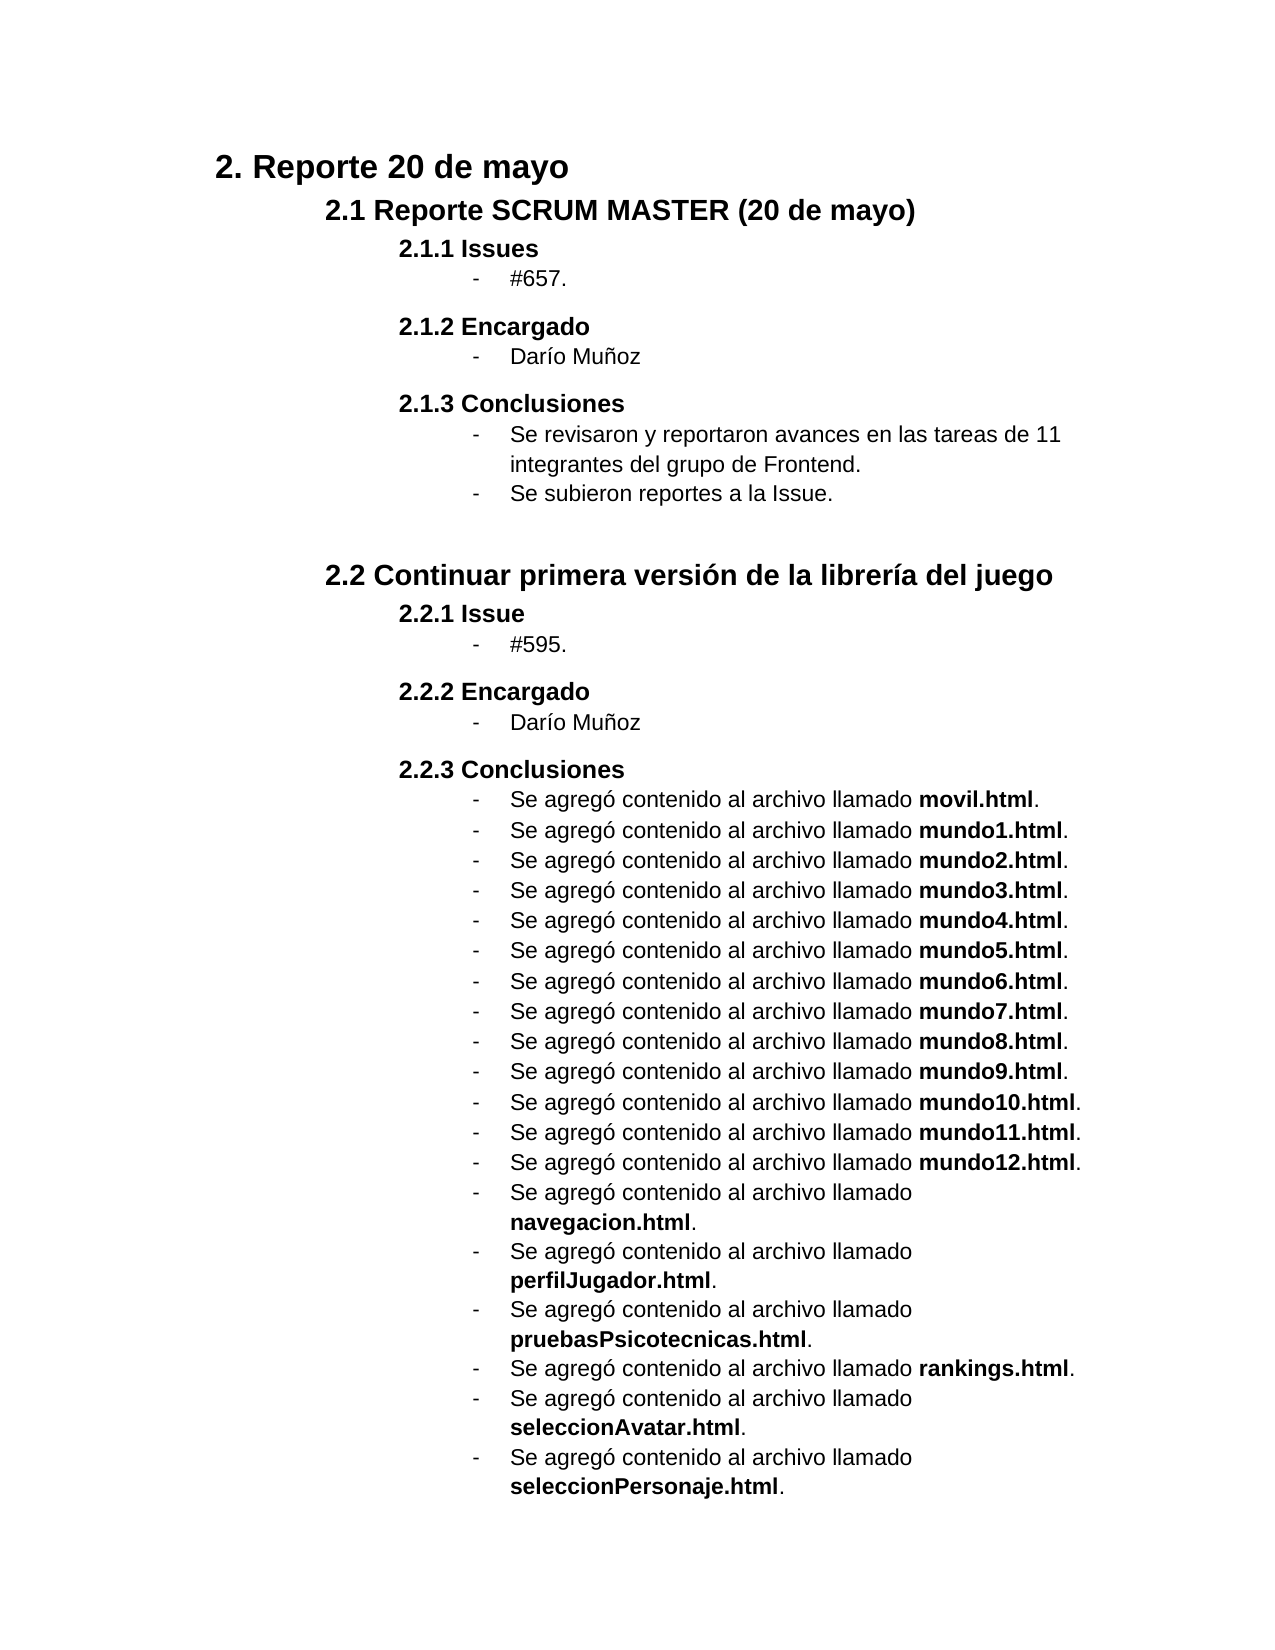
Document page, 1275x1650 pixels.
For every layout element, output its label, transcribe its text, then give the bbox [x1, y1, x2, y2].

list Se agregó contenido al archivo llamado mundo11.html. [472, 1118, 1098, 1146]
list Se agregó contenido al archivo llamado rankings.html. [472, 1354, 1098, 1382]
list Se agregó contenido al archivo llamado mundo1.html. [472, 816, 1098, 844]
subtitle 2.1 Reporte SCRUM MASTER (20 de mayo) [251, 193, 1098, 227]
list Se agregó contenido al archivo llamado mundo10.html. [472, 1088, 1098, 1116]
list Se agregó contenido al archivo llamado seleccionAvatar.html. [472, 1384, 1098, 1441]
list Se agregó contenido al archivo llamado movil.html. [472, 786, 1098, 814]
list Se agregó contenido al archivo llamado mundo2.html. [472, 846, 1098, 874]
list #595. [472, 630, 1098, 658]
list Se subieron reportes a la Issue. [472, 479, 1098, 507]
list Se agregó contenido al archivo llamado mundo6.html. [472, 967, 1098, 995]
list Se agregó contenido al archivo llamado mundo9.html. [472, 1057, 1098, 1086]
list Se agregó contenido al archivo llamado mundo7.html. [472, 997, 1098, 1025]
subtitle 2.1.2 Encargado [325, 311, 1098, 340]
list Se agregó contenido al archivo llamado seleccionPersonaje.html. [472, 1443, 1098, 1499]
list Darío Muñoz [472, 708, 1098, 736]
list Se agregó contenido al archivo llamado mundo5.html. [472, 937, 1098, 965]
list Se agregó contenido al archivo llamado mundo4.html. [472, 906, 1098, 934]
list Se revisaron y reportaron avances en las tareas de 11 integrantes del grupo de Frontend. [472, 420, 1098, 477]
subtitle 2.2.1 Issue [325, 599, 1098, 627]
list Se agregó contenido al archivo llamado perfilJugador.html. [472, 1237, 1098, 1293]
list Darío Muñoz [472, 342, 1098, 371]
list Se agregó contenido al archivo llamado navegacion.html. [472, 1178, 1098, 1235]
subtitle 2.2 Continuar primera versión de la librería del juego [251, 558, 1098, 592]
list Se agregó contenido al archivo llamado pruebasPsicotecnicas.html. [472, 1295, 1098, 1352]
list Se agregó contenido al archivo llamado mundo3.html. [472, 876, 1098, 904]
subtitle 2.2.3 Conclusiones [325, 754, 1098, 783]
subtitle 2.2.2 Encargado [325, 677, 1098, 705]
list Se agregó contenido al archivo llamado mundo8.html. [472, 1027, 1098, 1055]
subtitle 2.1.3 Conclusiones [325, 389, 1098, 418]
list #657. [472, 264, 1098, 293]
list Se agregó contenido al archivo llamado mundo12.html. [472, 1148, 1098, 1176]
subtitle 2.1.1 Issues [325, 233, 1098, 262]
subtitle Reporte 20 de mayo [215, 148, 1098, 186]
